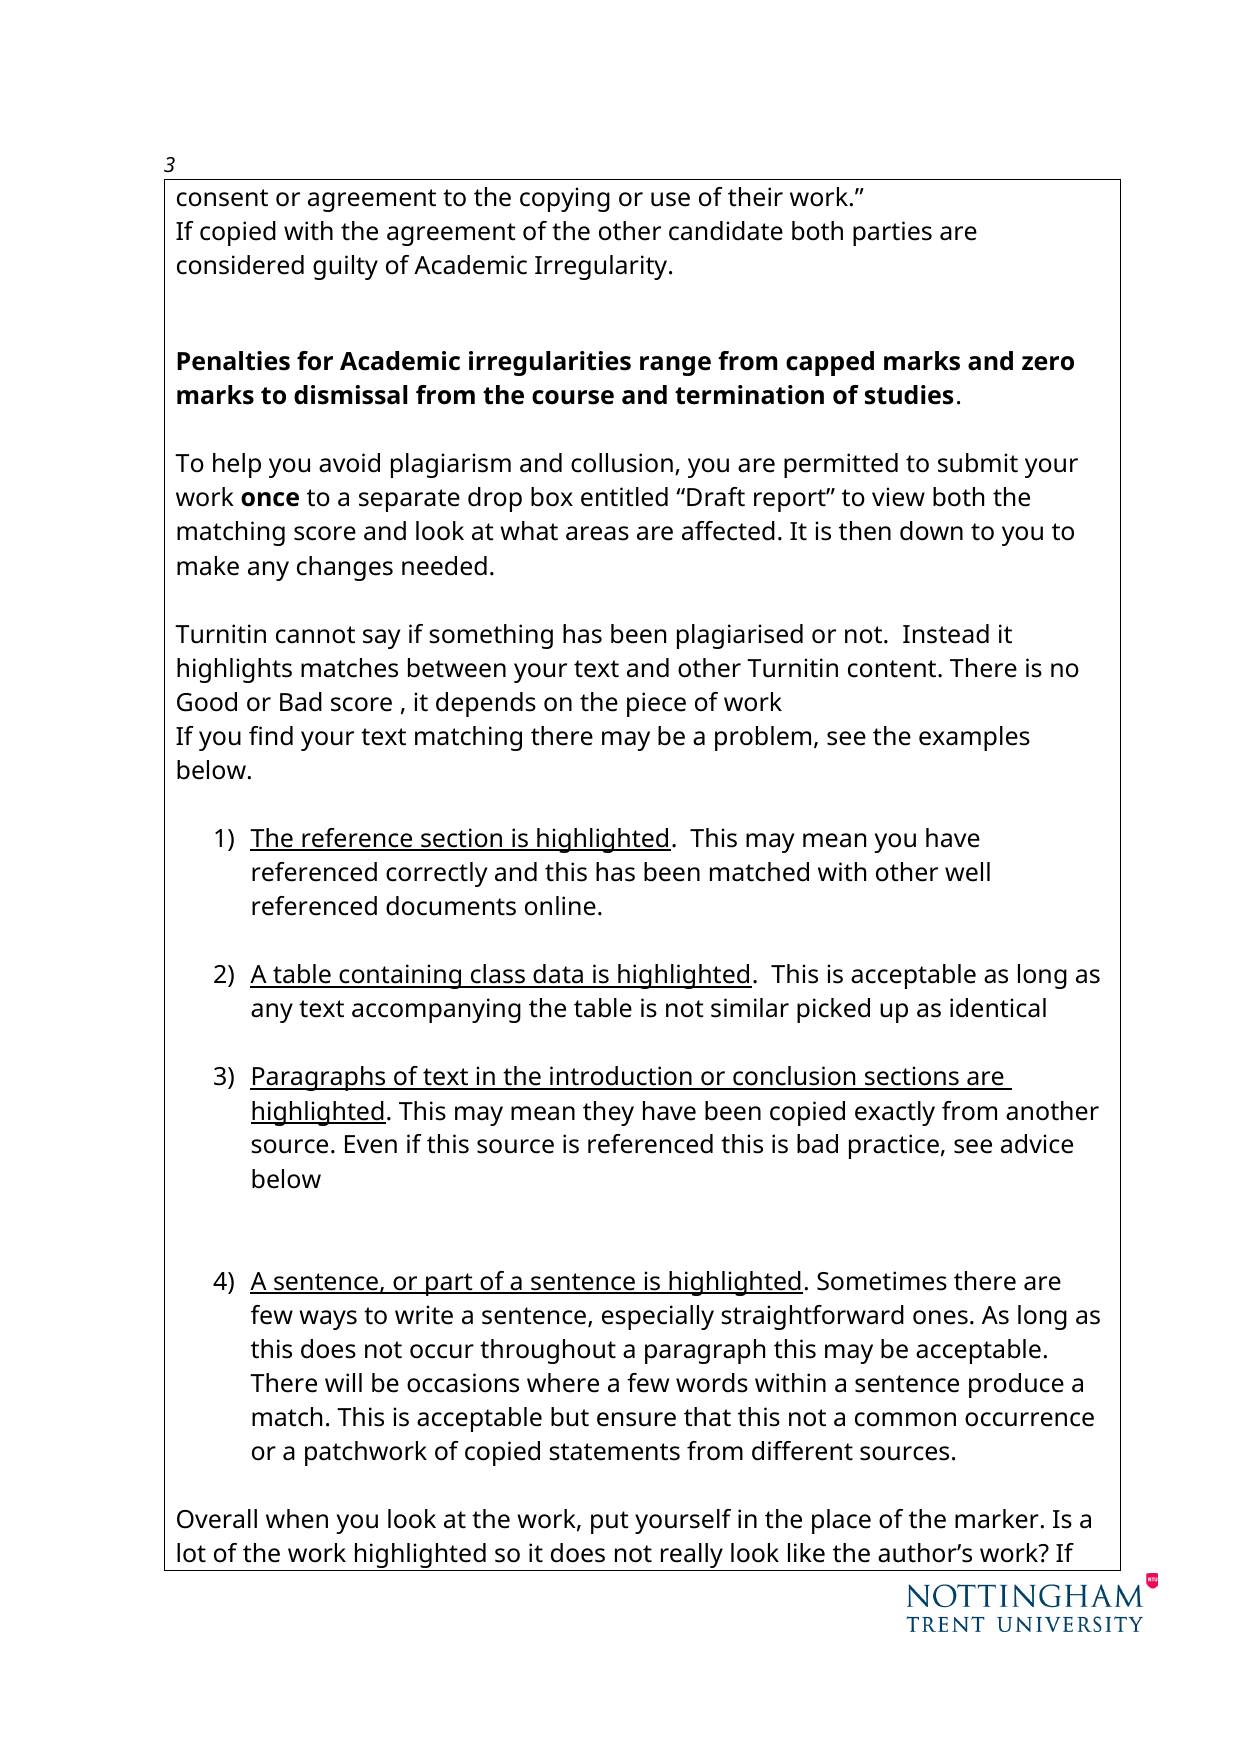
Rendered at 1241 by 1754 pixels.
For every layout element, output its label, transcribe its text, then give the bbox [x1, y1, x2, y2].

picture [906, 1573, 1158, 1632]
